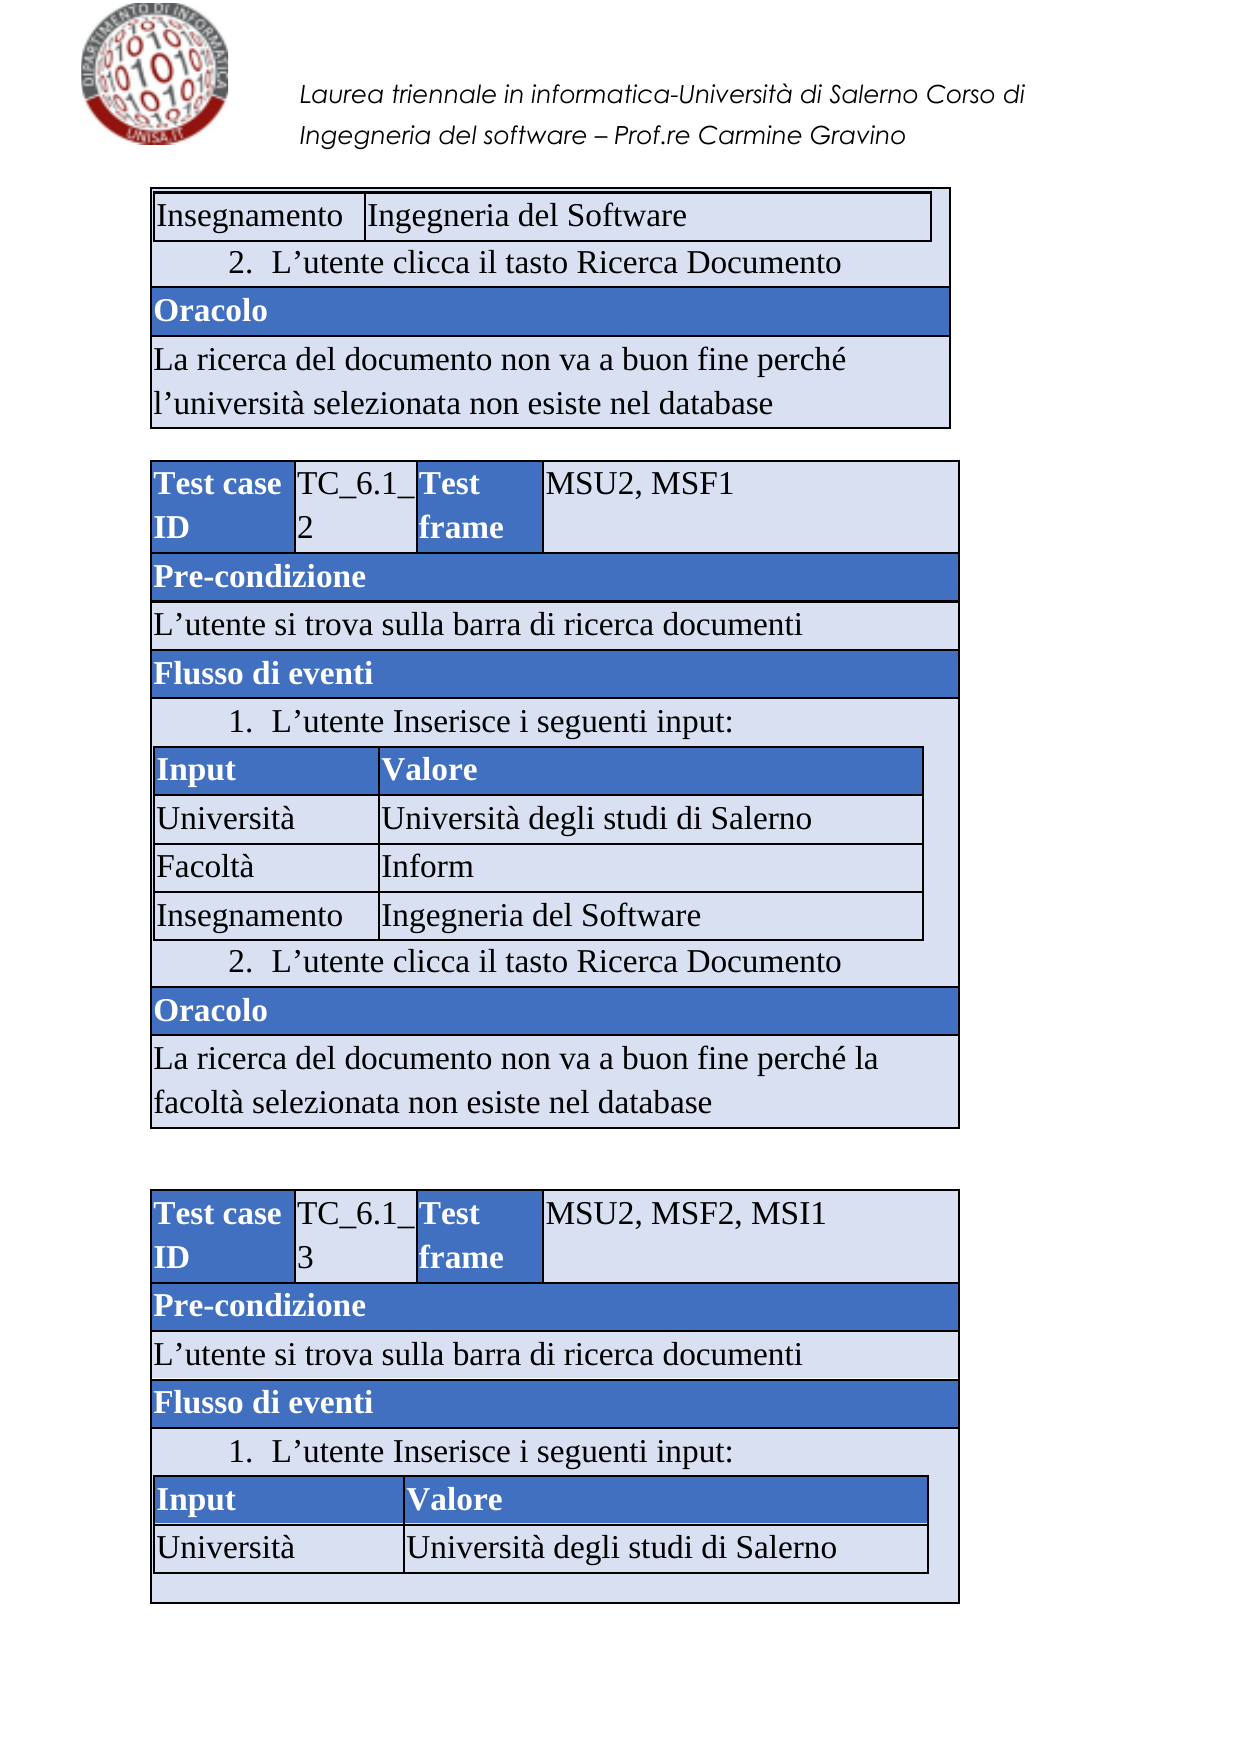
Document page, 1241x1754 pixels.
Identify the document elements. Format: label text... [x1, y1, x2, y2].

table_cell Pre-condizione [152, 554, 958, 600]
table_cell L’utente si trova sulla barra di ricerca documenti [152, 603, 958, 649]
picture [81, 3, 229, 145]
table_cell Oracolo [152, 988, 958, 1034]
table_cell La ricerca del documento non va a buon fine perché la facoltà selezionata non esiste nel database [152, 1036, 958, 1127]
table_header Test frame [418, 462, 542, 552]
table_cell Oracolo [152, 288, 949, 335]
table_cell L’utente si trova sulla barra di ricerca documenti [152, 1332, 958, 1378]
table_header TC_6.1_3 [296, 1191, 416, 1282]
table_cell Flusso di eventi [152, 1381, 958, 1427]
table_header MSU2, MSF1 [544, 462, 958, 552]
table_cell 1. L’utente Inserisce i seguenti input: 2. L’utente clicca il tasto Ricerca Documento [152, 1429, 958, 1602]
table_cell La ricerca del documento non va a buon fine perché l’università selezionata non esiste nel database [152, 337, 949, 427]
table_cell 1. L’utente Inserisce i seguenti input: 2. L’utente clicca il tasto Ricerca Documento [152, 189, 949, 286]
table_cell 1. L’utente Inserisce i seguenti input: 2. L’utente clicca il tasto Ricerca Documento [152, 699, 958, 986]
table_header Test frame [418, 1191, 542, 1282]
table_header Test case ID [152, 1191, 294, 1282]
table_cell Flusso di eventi [152, 651, 958, 697]
table_cell Pre-condizione [152, 1284, 958, 1330]
table_header MSU2, MSF2, MSI1 [544, 1191, 958, 1282]
table_header TC_6.1_2 [296, 462, 416, 552]
table_header Test case ID [152, 462, 294, 552]
